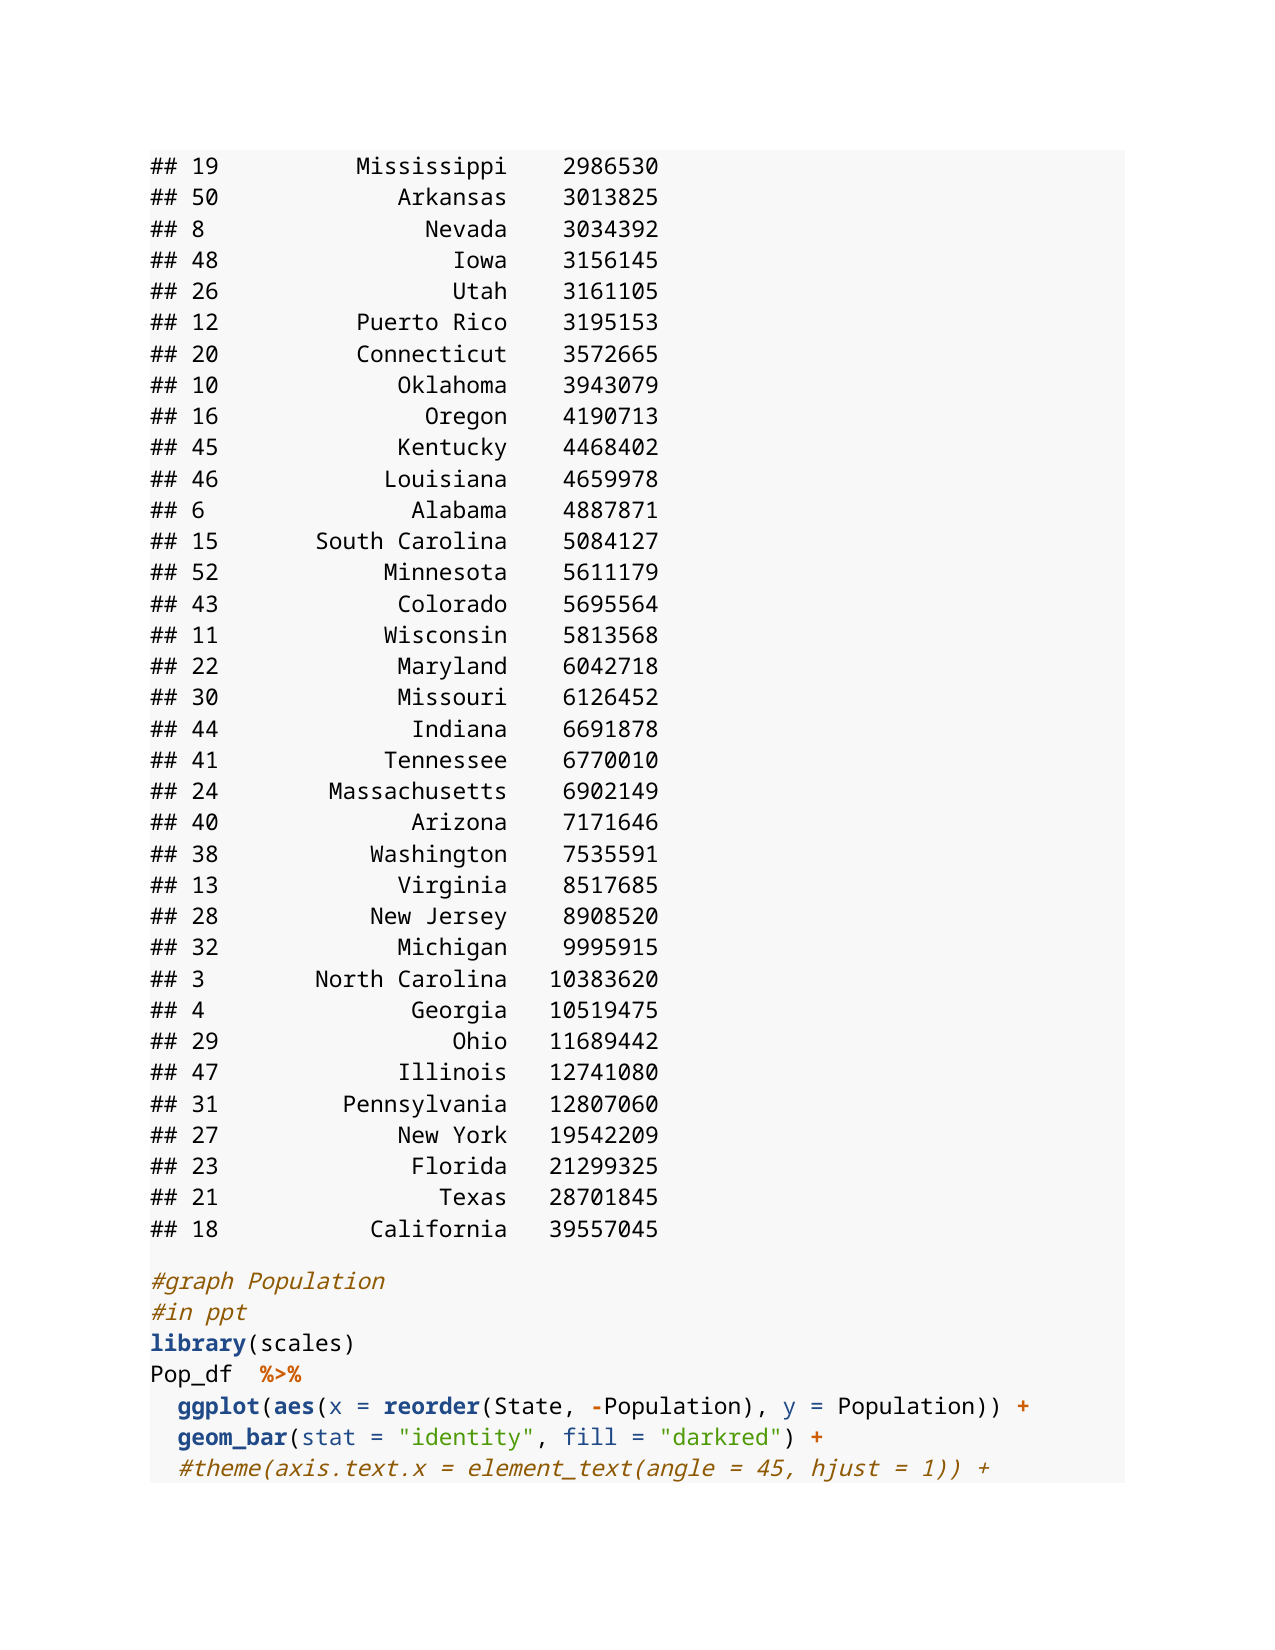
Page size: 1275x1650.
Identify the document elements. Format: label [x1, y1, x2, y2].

text [150, 1264, 1125, 1483]
text [150, 150, 1125, 1244]
